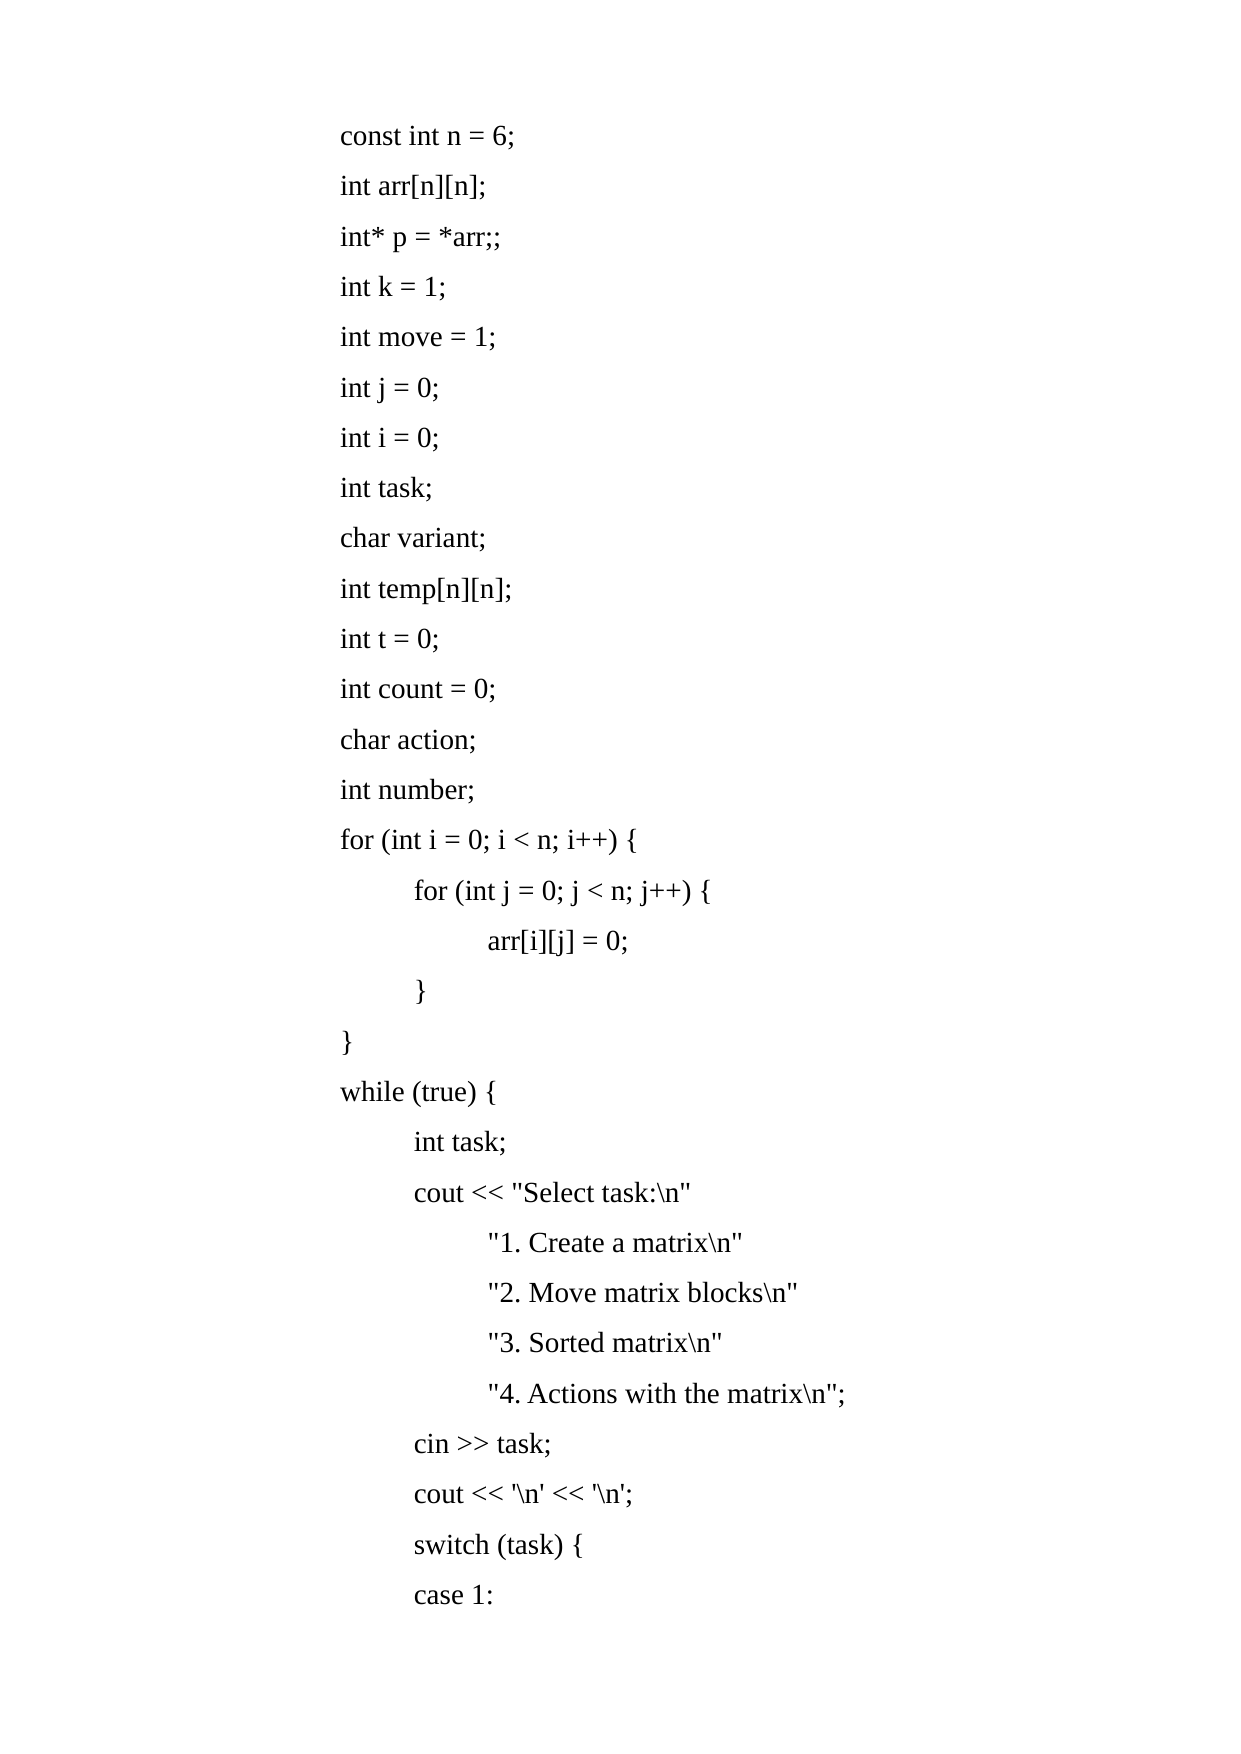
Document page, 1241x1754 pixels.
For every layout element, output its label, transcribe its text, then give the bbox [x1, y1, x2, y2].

text int i = 0; [118, 420, 1122, 453]
text "2. Move matrix blocks\n" [118, 1275, 1122, 1309]
text int task; [118, 1124, 1122, 1158]
text char variant; [118, 521, 1122, 554]
text const int n = 6; [118, 118, 1122, 152]
text int move = 1; [118, 319, 1122, 353]
text for (int j = 0; j < n; j++) { [118, 873, 1122, 906]
text int j = 0; [118, 370, 1122, 403]
text int k = 1; [118, 269, 1122, 303]
text } [118, 1024, 1122, 1057]
text char action; [118, 722, 1122, 755]
text int arr[n][n]; [118, 168, 1122, 202]
text int t = 0; [118, 621, 1122, 655]
text "4. Actions with the matrix\n"; [118, 1376, 1122, 1409]
text } [118, 973, 1122, 1007]
text cout << '\n' << '\n'; [118, 1477, 1122, 1510]
text int task; [118, 470, 1122, 504]
text cin >> task; [118, 1426, 1122, 1460]
text int number; [118, 772, 1122, 806]
text int count = 0; [118, 672, 1122, 705]
text int temp[n][n]; [118, 571, 1122, 604]
text "1. Create a matrix\n" [118, 1225, 1122, 1258]
text for (int i = 0; i < n; i++) { [118, 822, 1122, 856]
text int* p = *arr;; [118, 219, 1122, 252]
text arr[i][j] = 0; [118, 923, 1122, 957]
text while (true) { [118, 1074, 1122, 1108]
text case 1: [118, 1577, 1122, 1611]
text "3. Sorted matrix\n" [118, 1326, 1122, 1359]
text switch (task) { [118, 1527, 1122, 1560]
text cout << "Select task:\n" [118, 1175, 1122, 1208]
